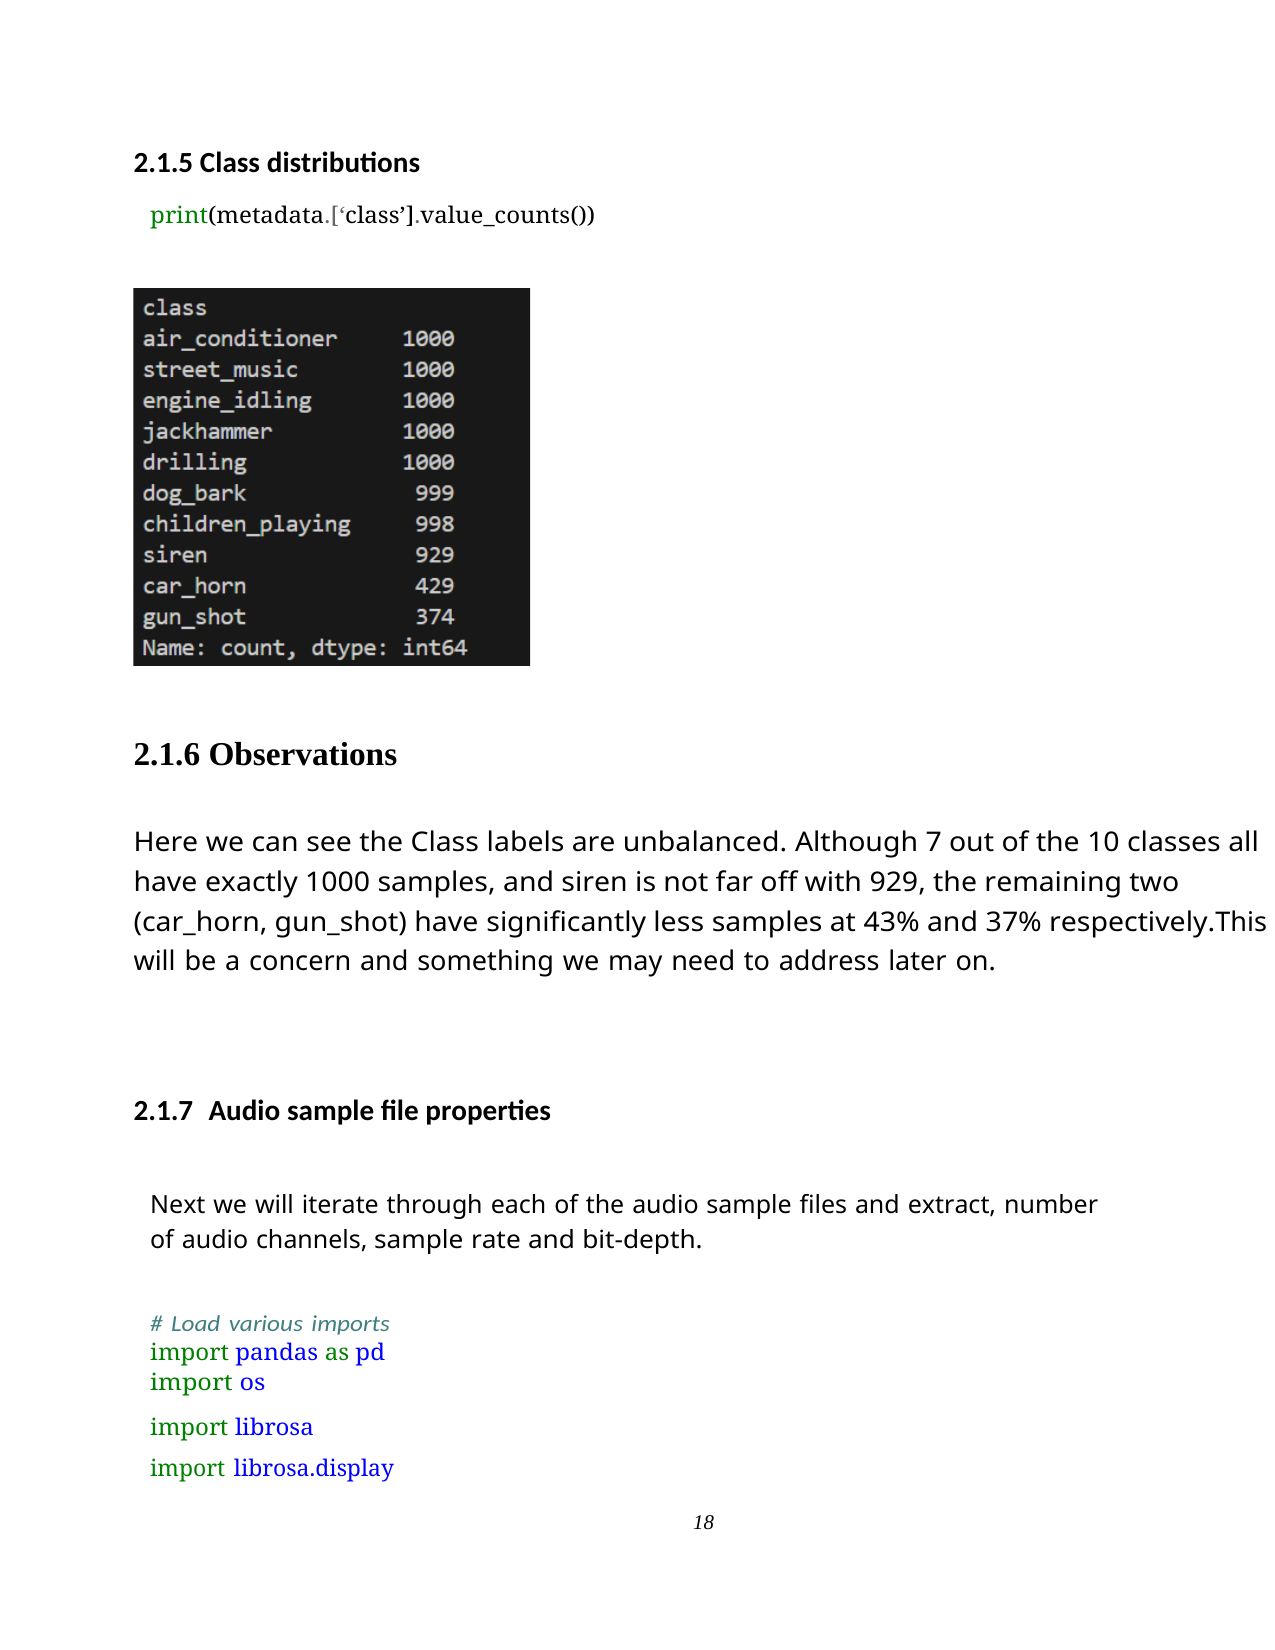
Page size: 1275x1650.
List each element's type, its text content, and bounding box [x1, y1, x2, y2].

list Audio sample file properties [133, 1092, 1275, 1128]
picture [133, 288, 531, 666]
text import librosa.display [150, 1454, 1275, 1482]
text import librosa [150, 1414, 1275, 1441]
text Next we will iterate through each of the audio sample files and extract, number of audio channels, sample rate and bit-depth. [150, 1186, 1125, 1256]
text Here we can see the Class labels are unbalanced. Although 7 out of the 10 classes all have exactly 1000 samples, and siren is not far off with 929, the remaining two (car_horn, gun_shot) have significantly less samples at 43% and 37% respectively.This will be a concern and something we may need to address later on. [133, 822, 1275, 979]
subtitle Observations [133, 734, 1275, 773]
text # Load various imports import pandas as pd import os [150, 1310, 452, 1397]
text print(metadata.[‘class’].value_counts()) [150, 199, 1275, 230]
text 2.1.5 Class distributions [133, 144, 1275, 179]
